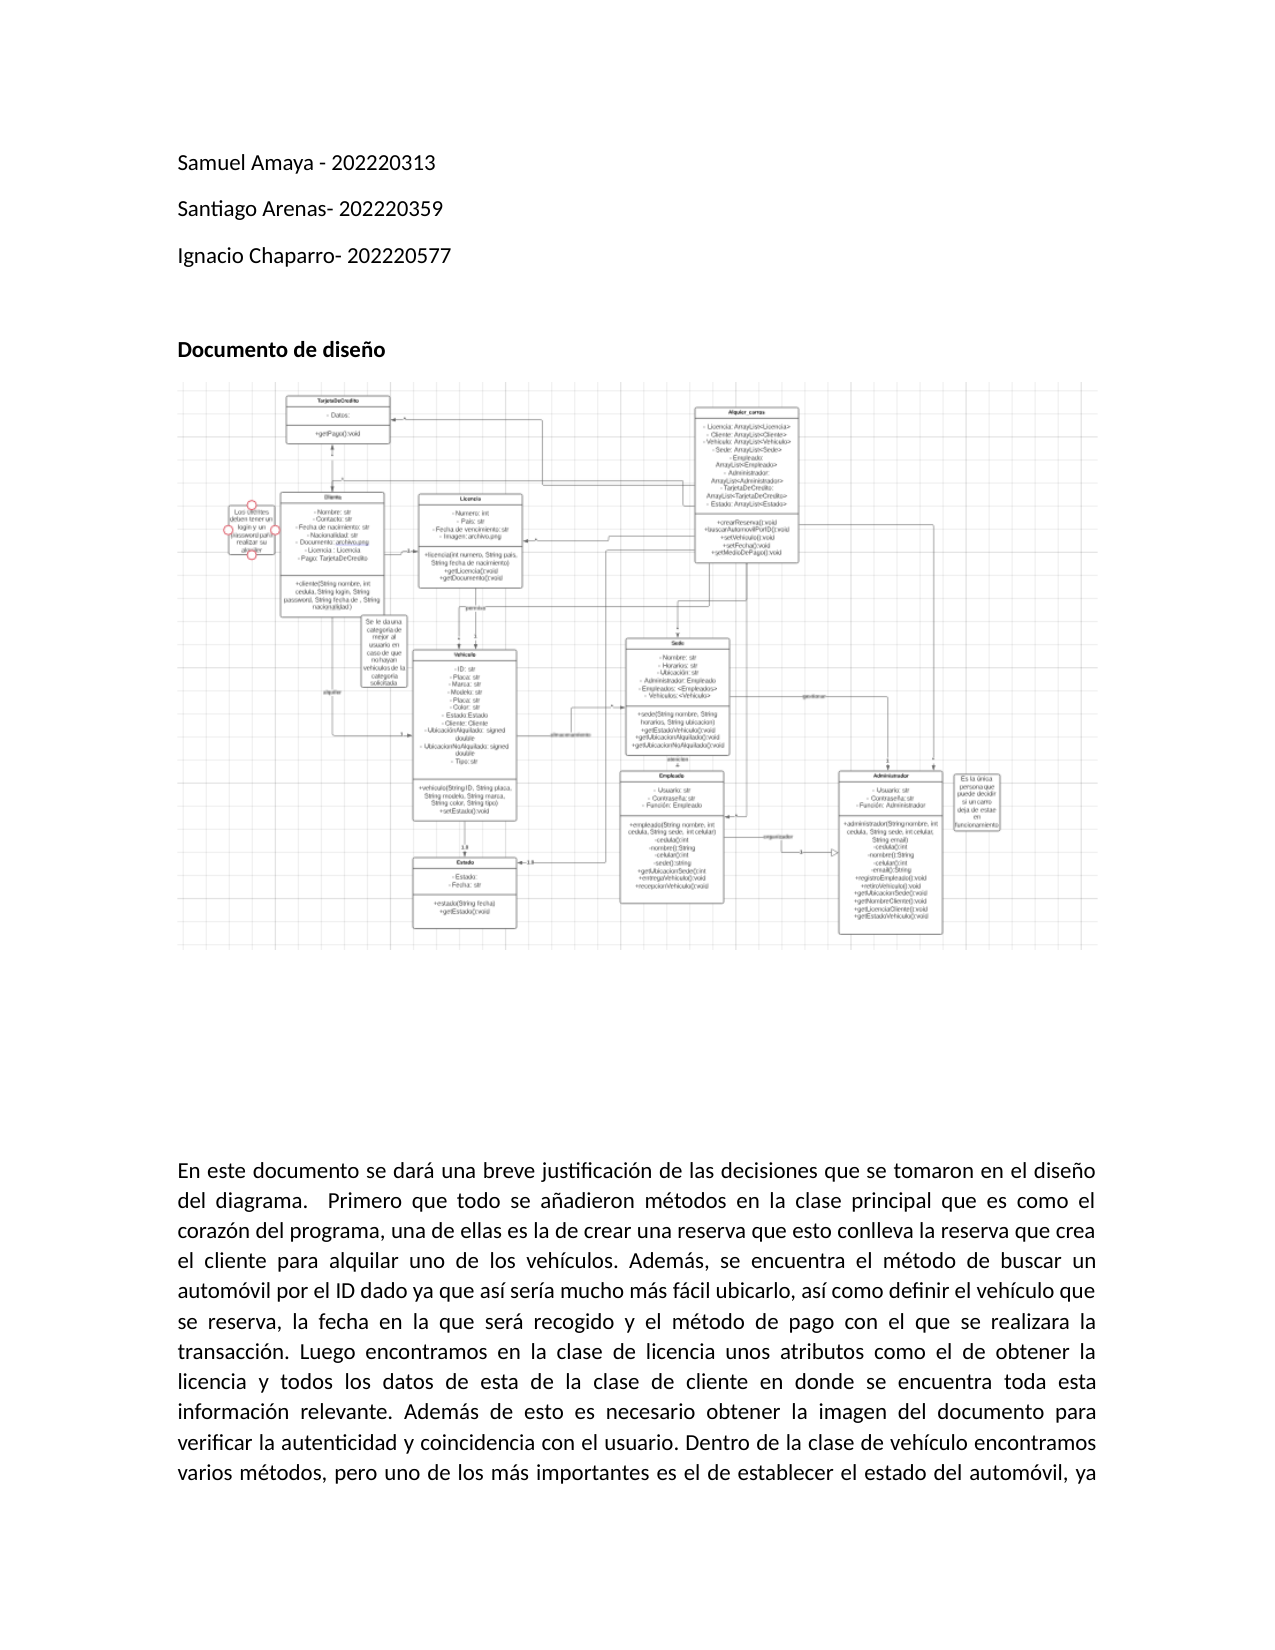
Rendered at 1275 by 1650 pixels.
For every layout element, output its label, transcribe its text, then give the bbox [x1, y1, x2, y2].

text Samuel Amaya - 202220313 [177, 148, 1098, 176]
text Santiago Arenas- 202220359 [177, 194, 1098, 222]
text Ignacio Chaparro- 202220577 [177, 241, 1098, 269]
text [177, 1156, 1098, 1486]
picture [177, 382, 1098, 950]
text Documento de diseño [177, 335, 1098, 363]
